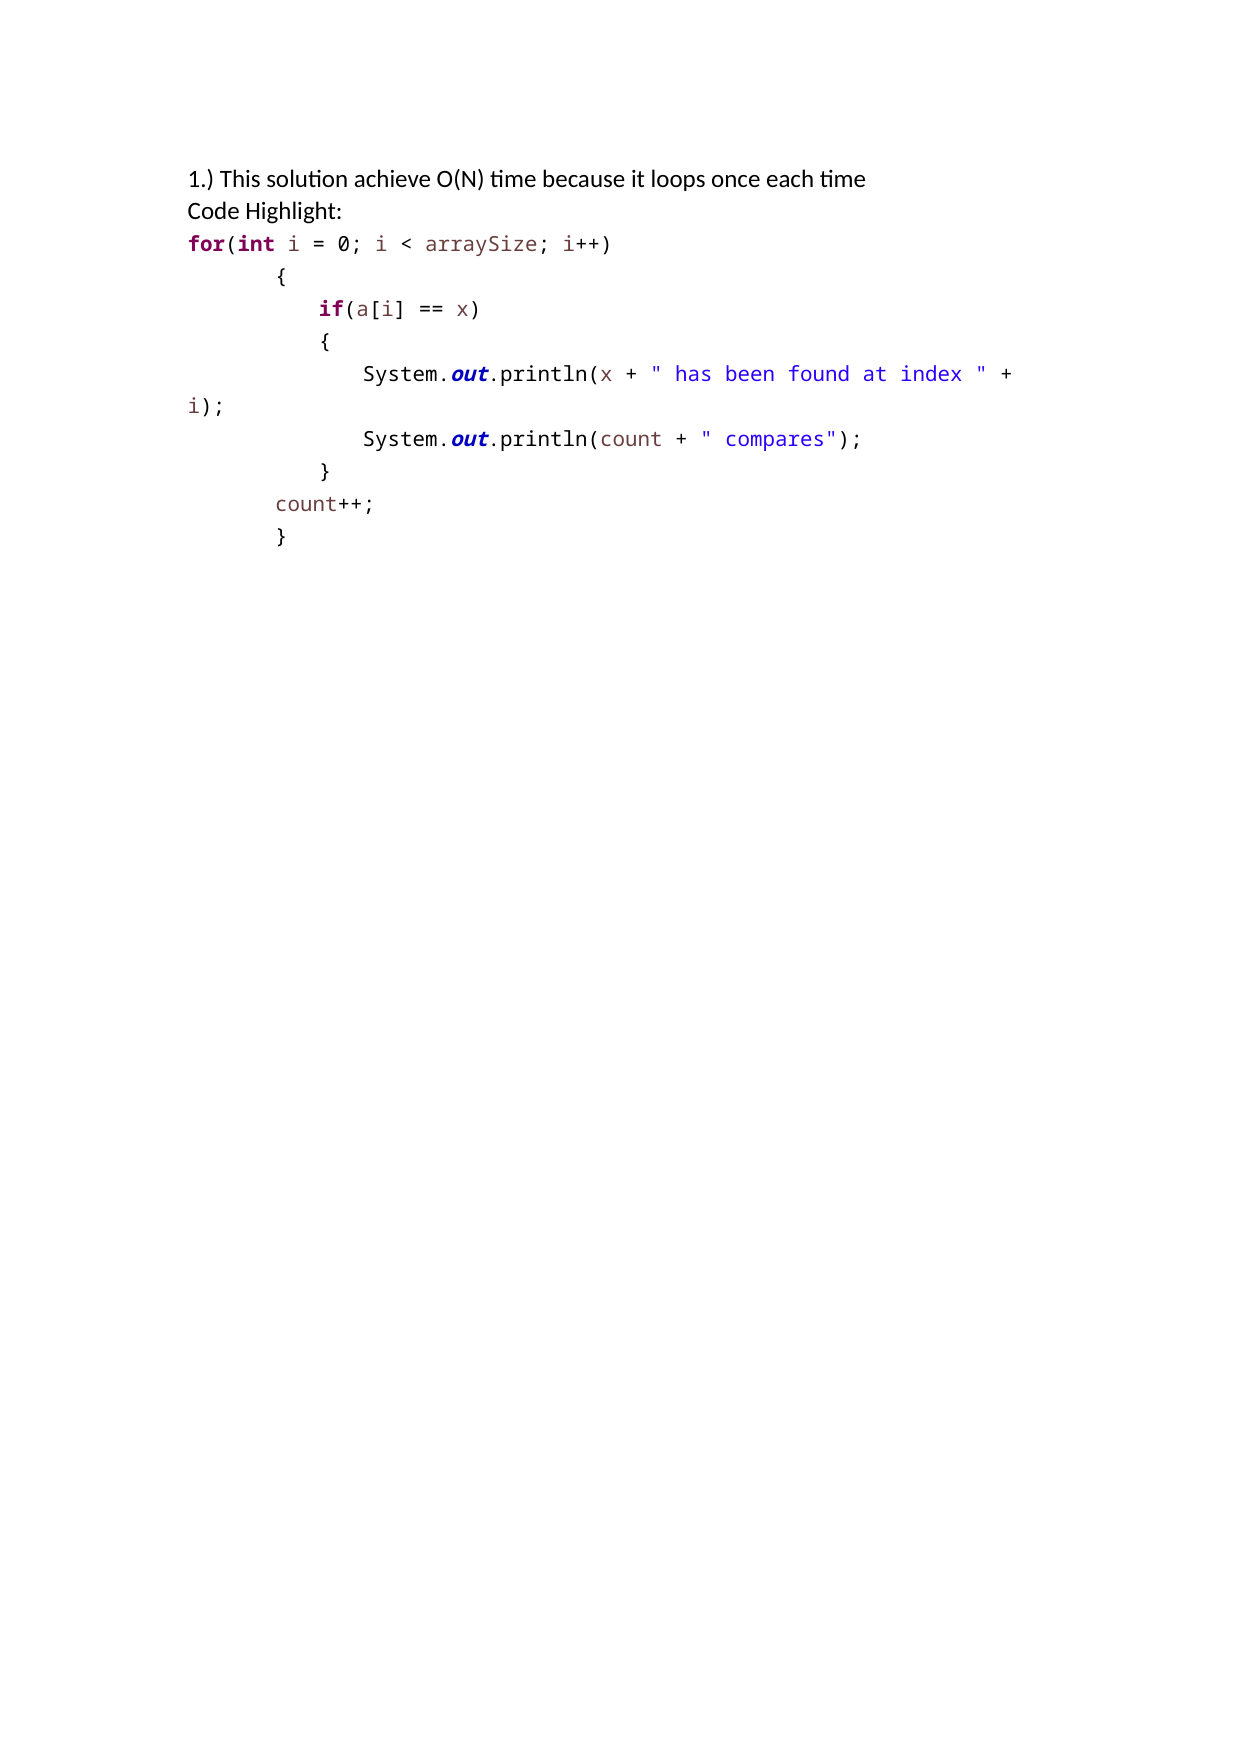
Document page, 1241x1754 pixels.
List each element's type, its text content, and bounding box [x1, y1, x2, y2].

text if(a[i] == x) [187, 292, 1053, 324]
text for(int i = 0; i < arraySize; i++) [187, 227, 1053, 259]
text } [187, 454, 1053, 487]
text { [187, 324, 1053, 357]
list ) This solution achieve O(N) time because it loops once each time [187, 162, 1053, 194]
text { [187, 259, 1053, 292]
text System.out.println(x + " has been found at index " + i); [187, 357, 1053, 422]
list } [187, 519, 1053, 552]
text System.out.println(count + " compares"); [187, 422, 1053, 454]
text count++; [187, 487, 1053, 519]
list Code Highlight: [187, 194, 1053, 227]
